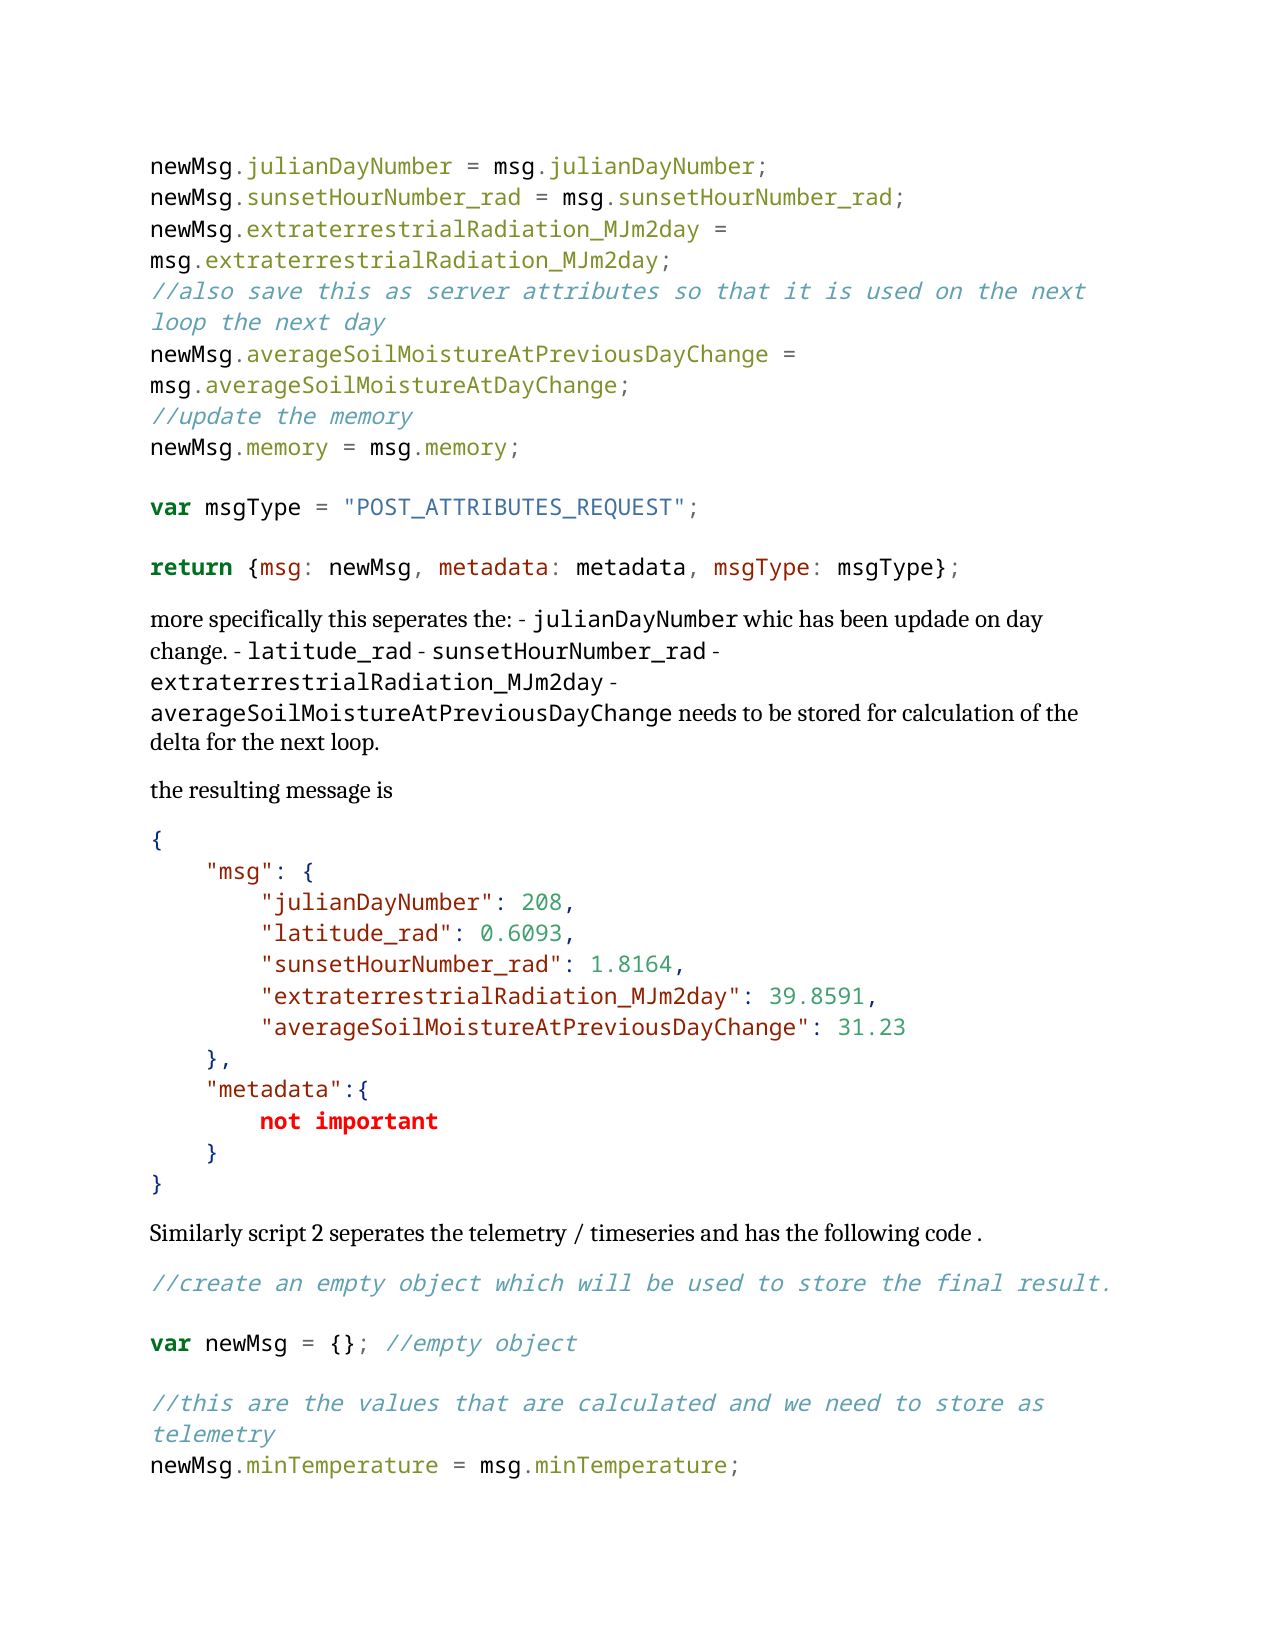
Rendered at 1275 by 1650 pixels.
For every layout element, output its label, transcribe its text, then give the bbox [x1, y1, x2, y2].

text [150, 1267, 1125, 1480]
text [150, 150, 1125, 582]
text Similarly script 2 seperates the telemetry / timeseries and has the following code . [150, 1219, 1125, 1248]
text { "msg": { "julianDayNumber": 208, "latitude_rad": 0.6093, "sunsetHourNumber_rad": 1.8164, "extraterrestrialRadiation_MJm2day": 39.8591, "averageSoilMoistureAtPreviousDayChange": 31.23 }, "metadata":{ not important } } [150, 823, 1125, 1198]
text more specifically this seperates the: - julianDayNumber whic has been updade on day change. - latitude_rad - sunsetHourNumber_rad - extraterrestrialRadiation_MJm2day - averageSoilMoistureAtPreviousDayChange needs to be stored for calculation of the delta for the next loop. [150, 603, 1125, 757]
text the resulting message is [150, 776, 1125, 804]
